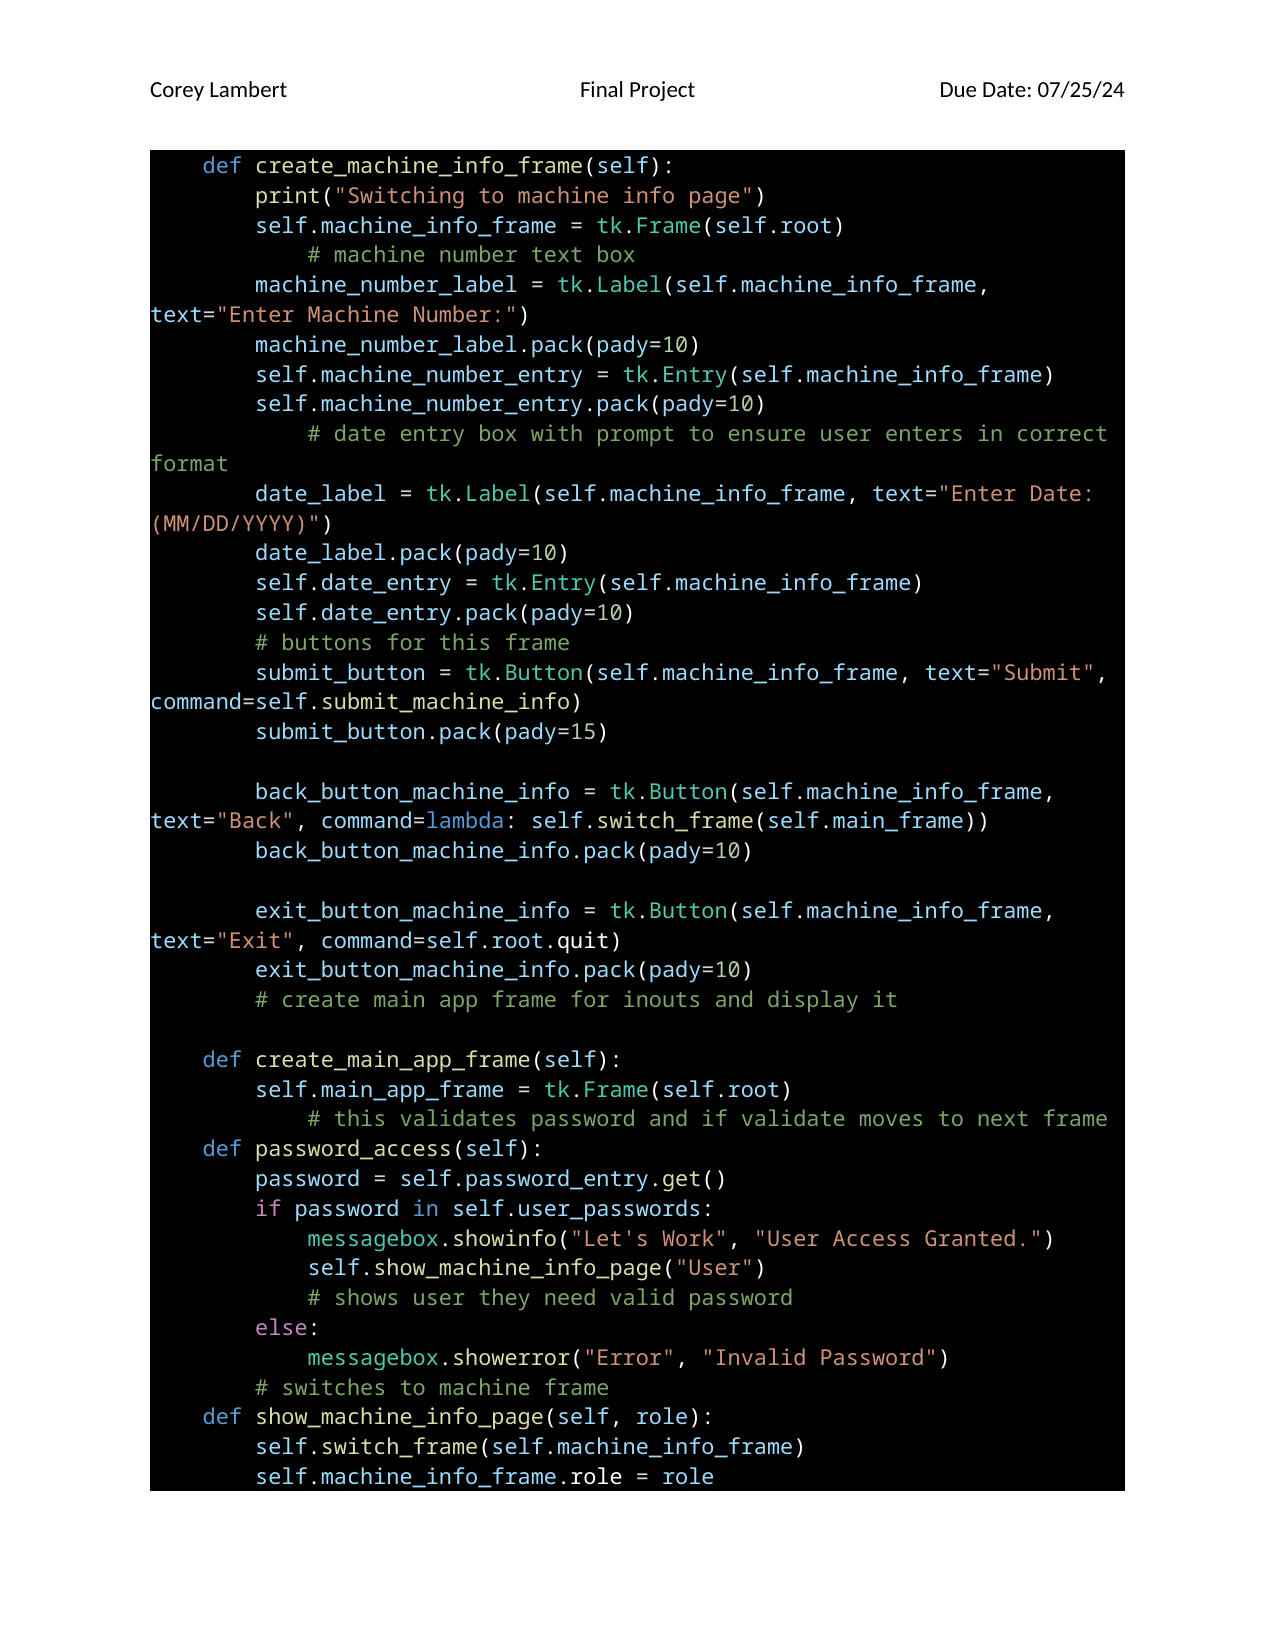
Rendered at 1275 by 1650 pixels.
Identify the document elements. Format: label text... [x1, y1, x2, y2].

text # date entry box with prompt to ensure user enters in correct format [150, 418, 1125, 478]
text self.date_entry = tk.Entry(self.machine_info_frame) [150, 567, 1125, 597]
text date_label = tk.Label(self.machine_info_frame, text="Enter Date: (MM/DD/YYYY)") [150, 478, 1125, 537]
text if password in self.user_passwords: [150, 1193, 1125, 1222]
text back_button_machine_info = tk.Button(self.machine_info_frame, text="Back", command=lambda: self.switch_frame(self.main_frame)) [150, 776, 1125, 835]
text # buttons for this frame [150, 627, 1125, 656]
text def show_machine_info_page(self, role): [150, 1401, 1125, 1431]
text # this validates password and if validate moves to next frame [150, 1103, 1125, 1133]
text back_button_machine_info.pack(pady=10) [150, 835, 1125, 865]
text print("Switching to machine info page") [150, 180, 1125, 209]
text # shows user they need valid password [150, 1282, 1125, 1312]
text def password_access(self): [150, 1133, 1125, 1163]
text def create_main_app_frame(self): [150, 1044, 1125, 1073]
text else: [150, 1312, 1125, 1342]
text machine_number_label.pack(pady=10) [150, 329, 1125, 358]
text def create_machine_info_frame(self): [150, 150, 1125, 180]
text messagebox.showinfo("Let's Work", "User Access Granted.") [150, 1222, 1125, 1252]
text password = self.password_entry.get() [150, 1163, 1125, 1193]
text # create main app frame for inouts and display it [150, 984, 1125, 1014]
text self.main_app_frame = tk.Frame(self.root) [150, 1073, 1125, 1103]
text self.machine_info_frame = tk.Frame(self.root) [150, 209, 1125, 239]
text submit_button = tk.Button(self.machine_info_frame, text="Submit", command=self.submit_machine_info) [150, 656, 1125, 716]
text messagebox.showerror("Error", "Invalid Password") [150, 1342, 1125, 1371]
text date_label.pack(pady=10) [150, 537, 1125, 567]
text self.machine_number_entry = tk.Entry(self.machine_info_frame) [150, 358, 1125, 388]
text exit_button_machine_info = tk.Button(self.machine_info_frame, text="Exit", command=self.root.quit) [150, 895, 1125, 954]
text # machine number text box [150, 239, 1125, 269]
text exit_button_machine_info.pack(pady=10) [150, 954, 1125, 984]
text self.machine_info_frame.role = role [150, 1461, 1125, 1491]
text self.show_machine_info_page("User") [150, 1252, 1125, 1282]
text self.date_entry.pack(pady=10) [150, 597, 1125, 627]
text # switches to machine frame [150, 1371, 1125, 1401]
text submit_button.pack(pady=15) [150, 716, 1125, 746]
text self.machine_number_entry.pack(pady=10) [150, 388, 1125, 418]
text self.switch_frame(self.machine_info_frame) [150, 1431, 1125, 1461]
text machine_number_label = tk.Label(self.machine_info_frame, text="Enter Machine Number:") [150, 269, 1125, 329]
